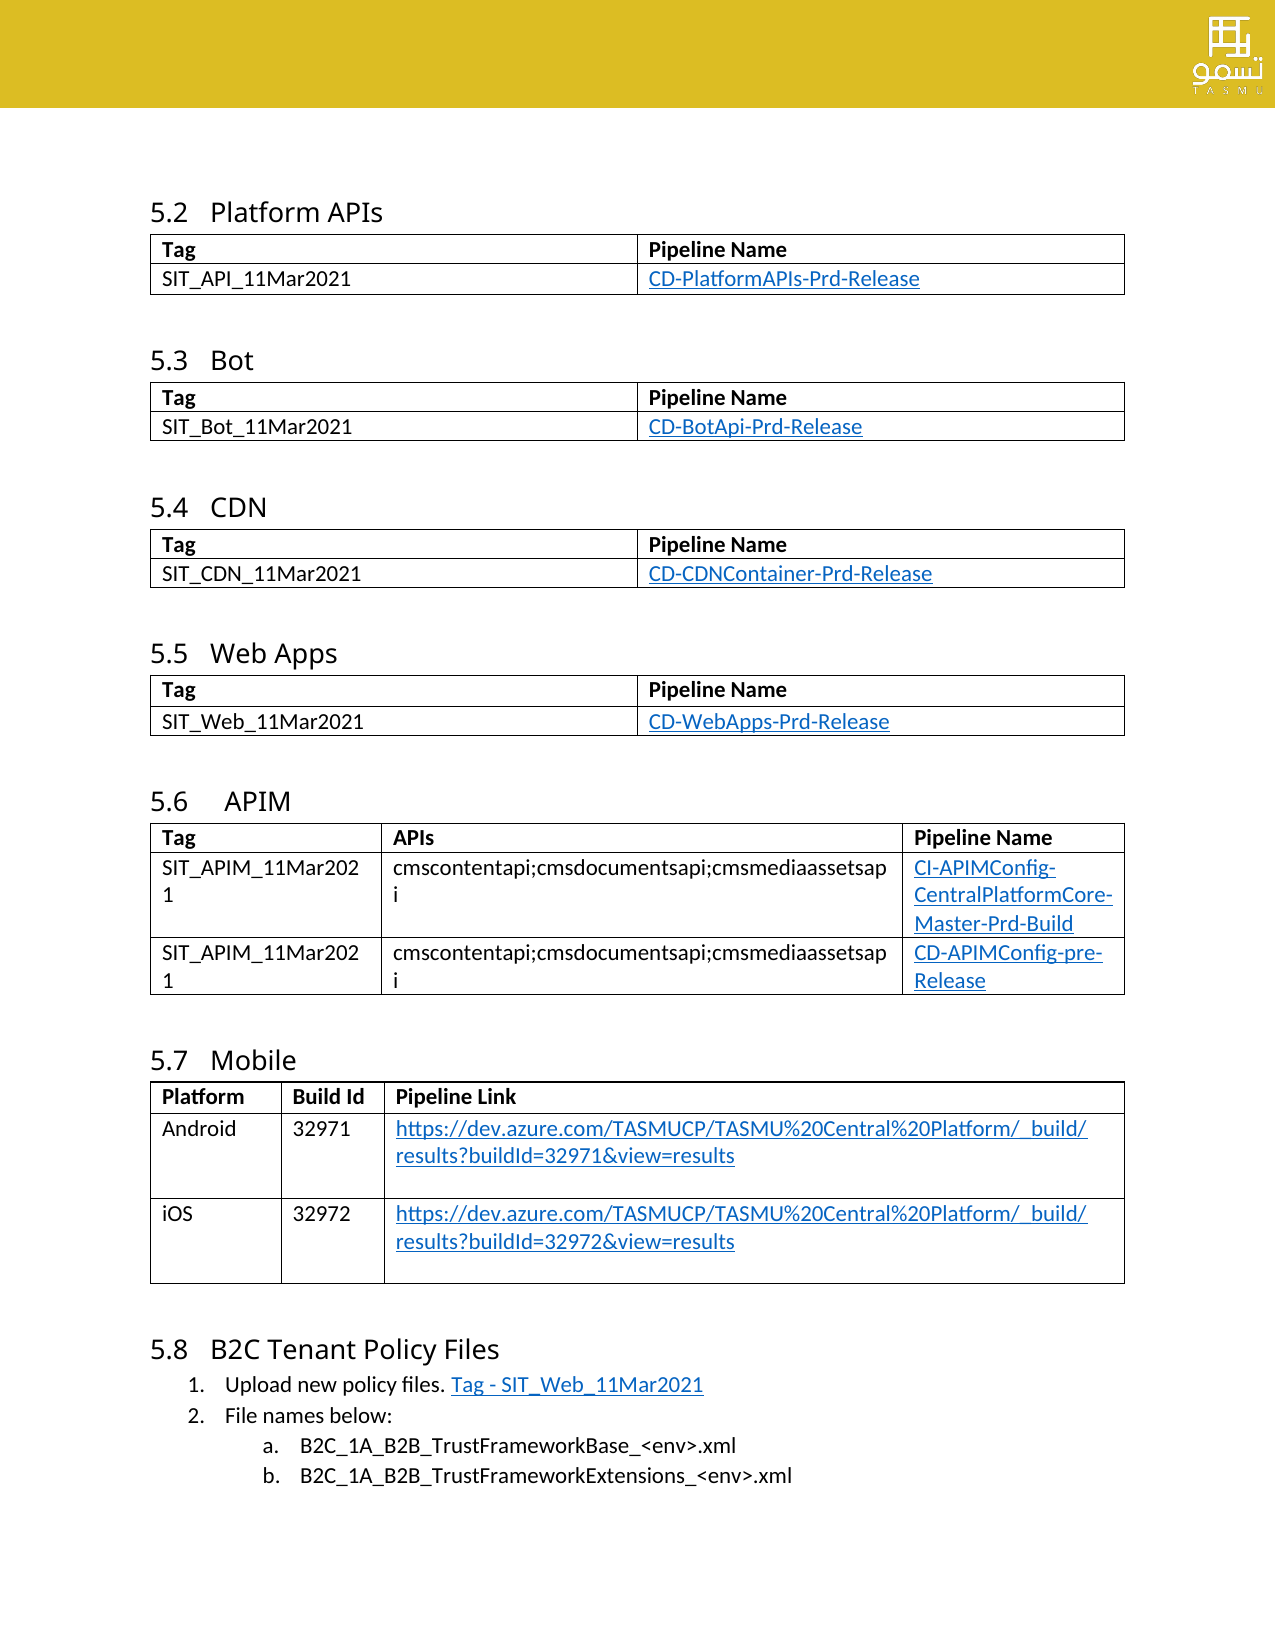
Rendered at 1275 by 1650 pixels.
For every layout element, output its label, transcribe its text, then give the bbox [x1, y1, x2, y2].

table_cell SIT_API_11Mar2021 [151, 264, 637, 294]
table_header Pipeline Link [385, 1083, 1124, 1113]
list B2C_1A_B2B_TrustFrameworkExtensions_<env>.xml [262, 1461, 1125, 1489]
table_cell SIT_APIM_11Mar2021 [151, 938, 381, 994]
table_cell CD-PlatformAPIs-Prd-Release [638, 264, 1124, 294]
table_header Platform [151, 1083, 281, 1113]
list B2C_1A_B2B_TrustFrameworkBase_<env>.xml [262, 1431, 1125, 1459]
table_header Tag [151, 530, 637, 558]
table_cell SIT_Bot_11Mar2021 [151, 412, 637, 440]
subtitle B2C Tenant Policy Files [150, 1331, 1125, 1368]
table_header Tag [151, 676, 637, 706]
table_cell CI-APIMConfig-CentralPlatformCore-Master-Prd-Build [903, 853, 1124, 937]
subtitle Platform APIs [150, 194, 1125, 231]
table_header Tag [151, 235, 637, 263]
table_cell Android [151, 1114, 281, 1198]
table_header Build Id [282, 1083, 384, 1113]
table_header Tag [151, 383, 637, 411]
table_header Pipeline Name [638, 676, 1124, 706]
table_cell CD-CDNContainer-Prd-Release [638, 559, 1124, 587]
subtitle APIM [150, 783, 1125, 819]
subtitle CDN [150, 489, 1125, 526]
table_cell https://dev.azure.com/TASMUCP/TASMU%20Central%20Platform/_build/results?buildId=32971&view=results [385, 1114, 1124, 1198]
table_cell iOS [151, 1199, 281, 1283]
picture [1192, 12, 1263, 100]
table_cell cmscontentapi;cmsdocumentsapi;cmsmediaassetsapi [382, 938, 902, 994]
table_cell 32972 [282, 1199, 384, 1283]
subtitle Web Apps [150, 635, 1125, 672]
table_cell CD-APIMConfig-pre-Release [903, 938, 1124, 994]
table_cell CD-WebApps-Prd-Release [638, 707, 1124, 735]
table_header Pipeline Name [903, 824, 1124, 852]
table_cell https://dev.azure.com/TASMUCP/TASMU%20Central%20Platform/_build/results?buildId=32972&view=results [385, 1199, 1124, 1283]
table_cell 32971 [282, 1114, 384, 1198]
list File names below: [187, 1401, 1125, 1429]
list Upload new policy files. Tag - SIT_Web_11Mar2021 [187, 1371, 1125, 1398]
table_header Tag [151, 824, 381, 852]
table_cell SIT_CDN_11Mar2021 [151, 559, 637, 587]
table_header Pipeline Name [638, 530, 1124, 558]
subtitle Mobile [150, 1042, 1125, 1078]
subtitle Bot [150, 342, 1125, 379]
table_header Pipeline Name [638, 383, 1124, 411]
table_header Pipeline Name [638, 235, 1124, 263]
table_cell CD-BotApi-Prd-Release [638, 412, 1124, 440]
table_cell SIT_APIM_11Mar2021 [151, 853, 381, 937]
table_cell cmscontentapi;cmsdocumentsapi;cmsmediaassetsapi [382, 853, 902, 937]
table_header APIs [382, 824, 902, 852]
table_cell SIT_Web_11Mar2021 [151, 707, 637, 735]
